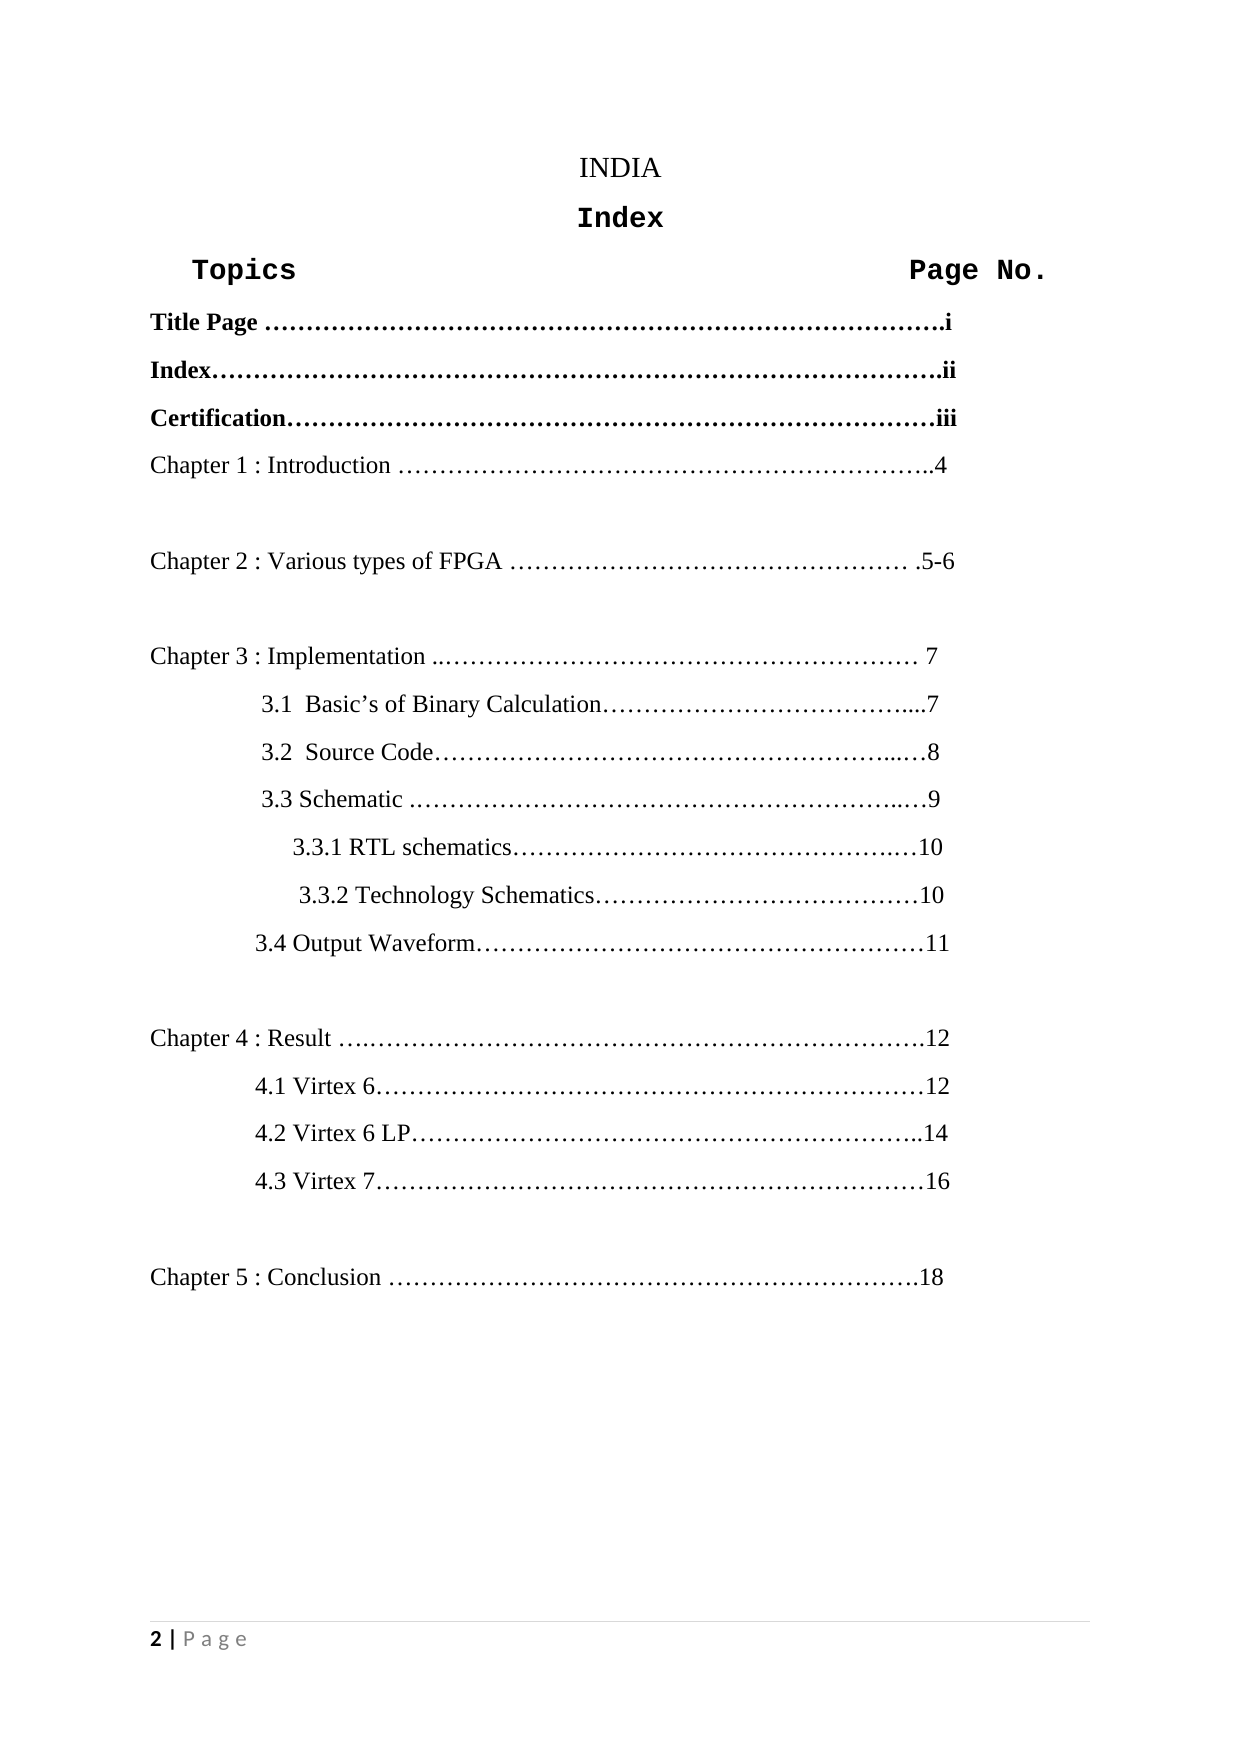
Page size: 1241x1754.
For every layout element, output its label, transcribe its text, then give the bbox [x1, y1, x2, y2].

text 4.3 Virtex 7…………………………………………………………16 [174, 1166, 1090, 1195]
text Chapter 3 : Implementation ..………………………………………………… 7 [150, 641, 1090, 670]
text Certification……………………………………………………………………iii [150, 403, 1090, 432]
text 4.1 Virtex 6…………………………………………………………12 [174, 1071, 1090, 1099]
text 3.3.2 Technology Schematics…………………………………10 [174, 880, 1090, 909]
text Index [150, 203, 1090, 236]
text 4.2 Virtex 6 LP……………………………………………………..14 [174, 1118, 1090, 1147]
text 3.3 Schematic .…………………………………………………..…9 [174, 784, 1090, 813]
text Chapter 5 : Conclusion ……………………………………………………….18 [150, 1262, 1090, 1290]
text 3.3.1 RTL schematics……………………………………….…10 [174, 832, 1090, 861]
text INDIA [150, 150, 1090, 183]
text Chapter 2 : Various types of FPGA ………………………………………… .5-6 [150, 546, 1090, 575]
text Chapter 1 : Introduction ………………………………………………………..4 [150, 451, 1090, 479]
text Topics Page No. [150, 255, 1090, 288]
text 3.4 Output Waveform………………………………………………11 [174, 928, 1090, 956]
text Chapter 4 : Result ….………………………………………………………….12 [150, 1023, 1090, 1052]
text Title Page ……………………………………………………………………….i [150, 307, 1090, 336]
text 3.2 Source Code………………………………………………...…8 [174, 737, 1090, 766]
text Index…………………………………………………………………………….ii [150, 355, 1090, 384]
text 3.1 Basic’s of Binary Calculation………………………………....7 [174, 689, 1090, 718]
